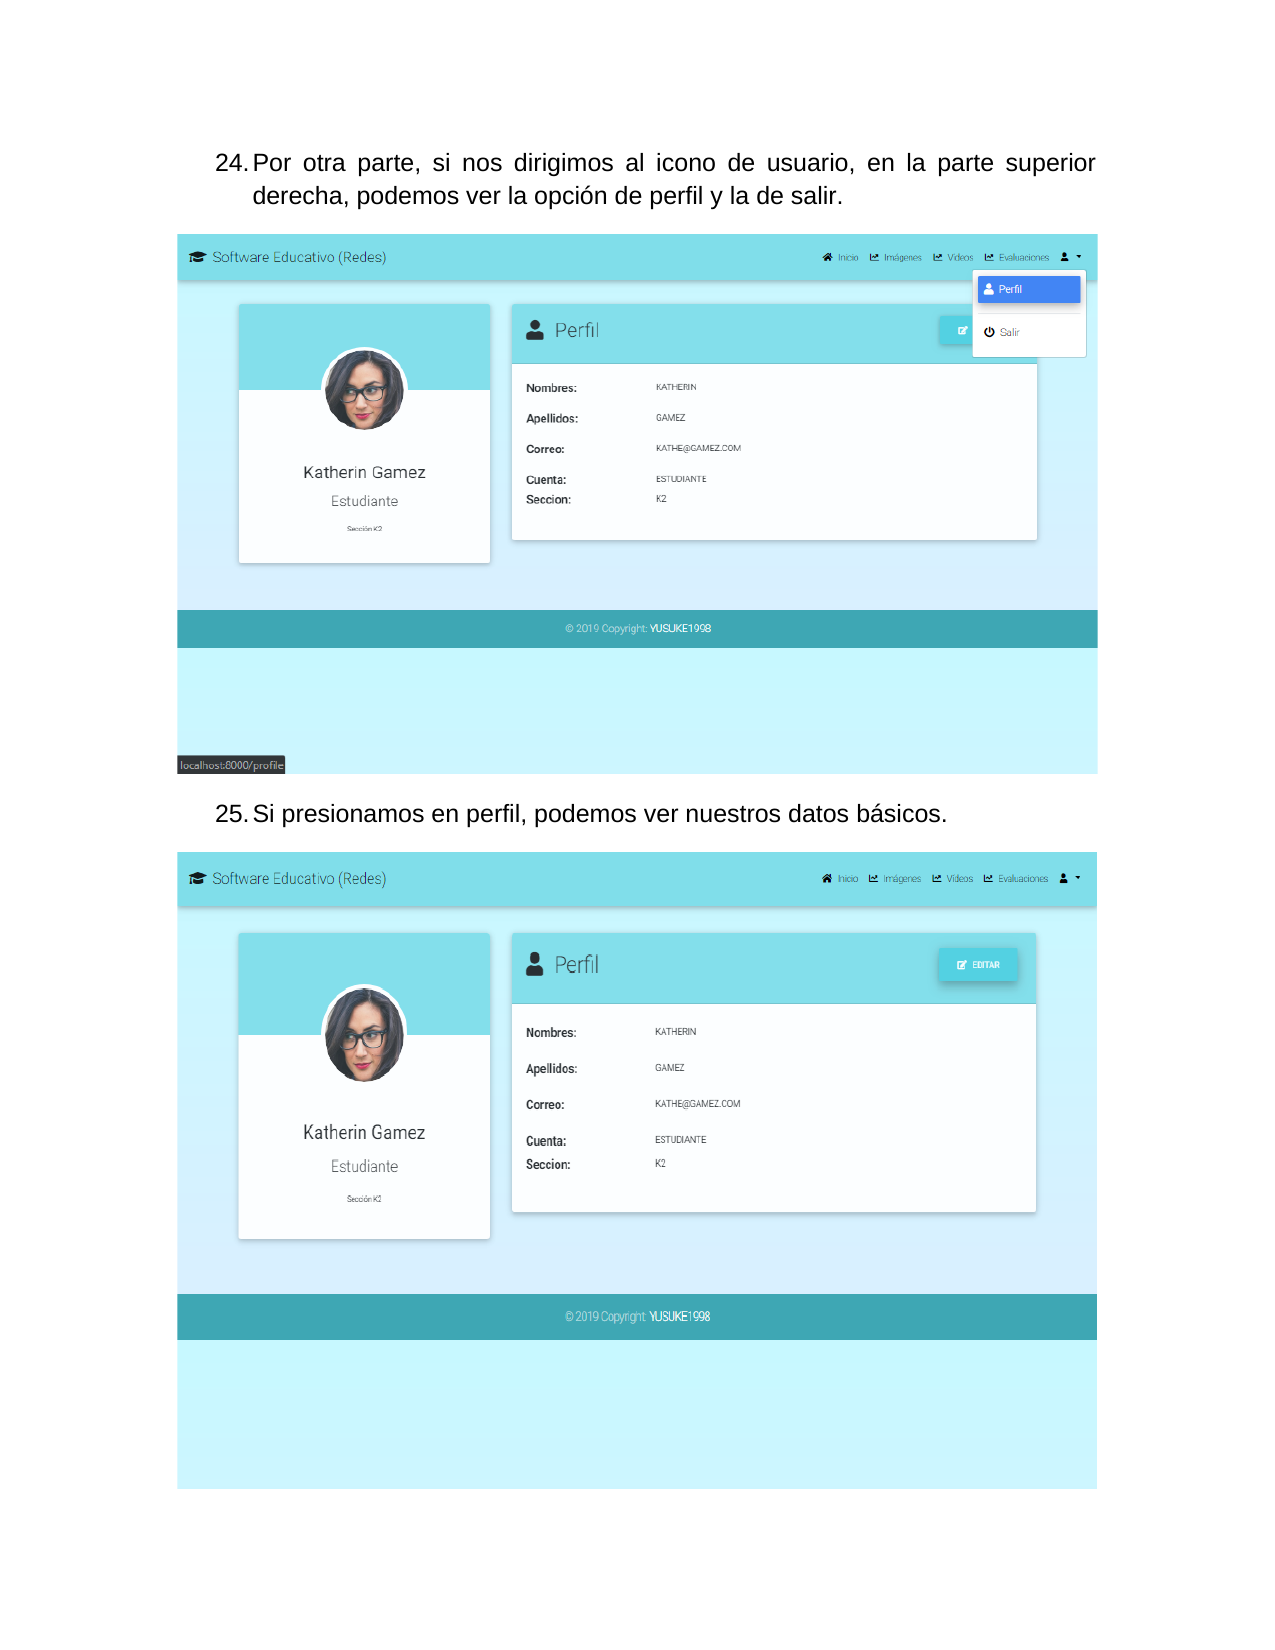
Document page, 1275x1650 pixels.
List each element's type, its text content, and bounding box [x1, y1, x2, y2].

picture [177, 234, 1098, 774]
picture [177, 852, 1097, 1489]
list Si presionamos en perfil, podemos ver nuestros datos básicos. [215, 799, 1098, 828]
list Por otra parte, si nos dirigimos al icono de usuario, en la parte superior derecha, podemos ver la opción de perfil y la de salir. [215, 148, 1098, 209]
